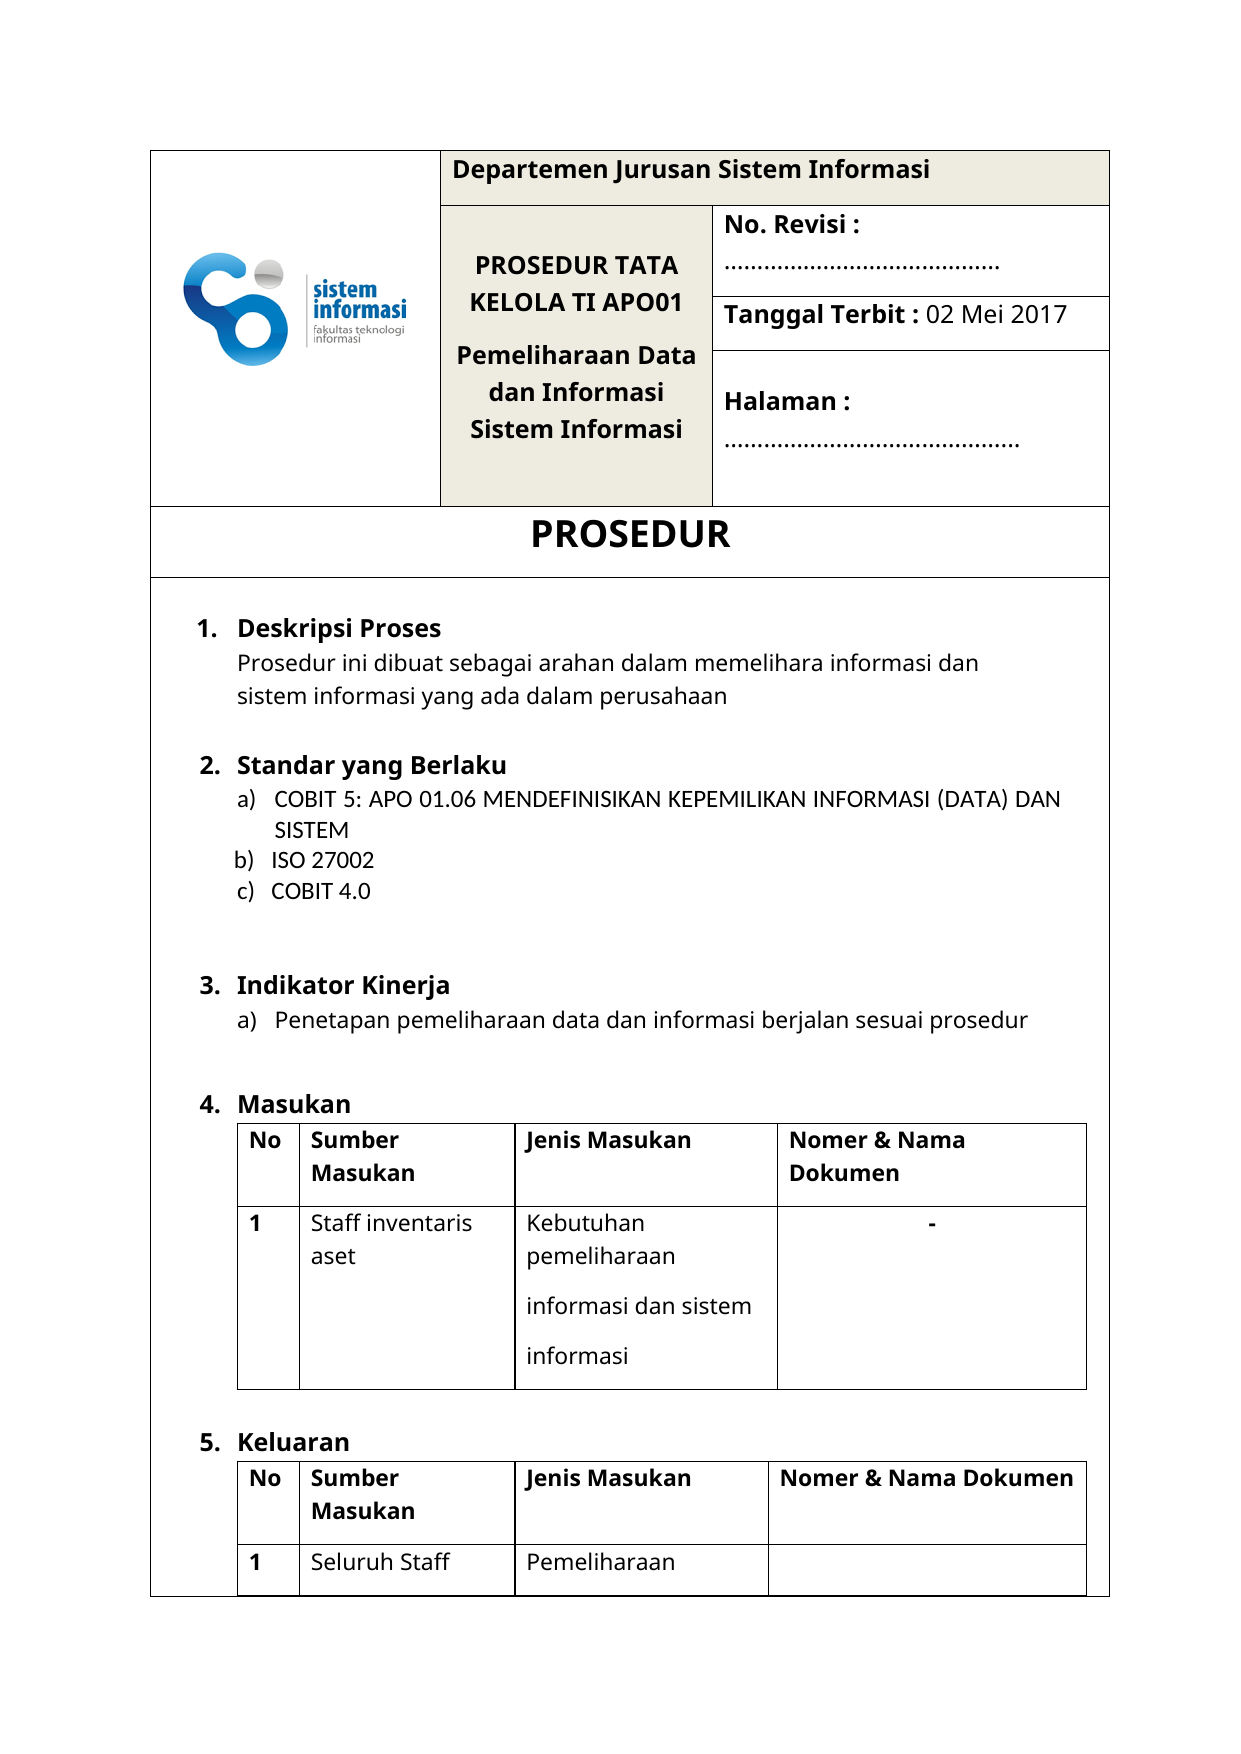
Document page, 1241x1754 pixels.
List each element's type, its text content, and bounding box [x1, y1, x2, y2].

table_cell Tanggal Terbit : 02 Mei 2017 [713, 297, 1109, 350]
table_cell PROSEDUR TATA KELOLA TI APO01 Pemeliharaan Data dan Informasi Sistem Informasi [441, 206, 712, 506]
table_header [151, 151, 440, 506]
picture [176, 242, 414, 368]
table_cell No. Revisi : …………………………………… [713, 206, 1109, 296]
table_header Departemen Jurusan Sistem Informasi [441, 151, 1109, 205]
table_cell PROSEDUR [151, 507, 1109, 577]
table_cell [151, 578, 1109, 1596]
table_cell Halaman : ……………………………………... [713, 351, 1109, 506]
